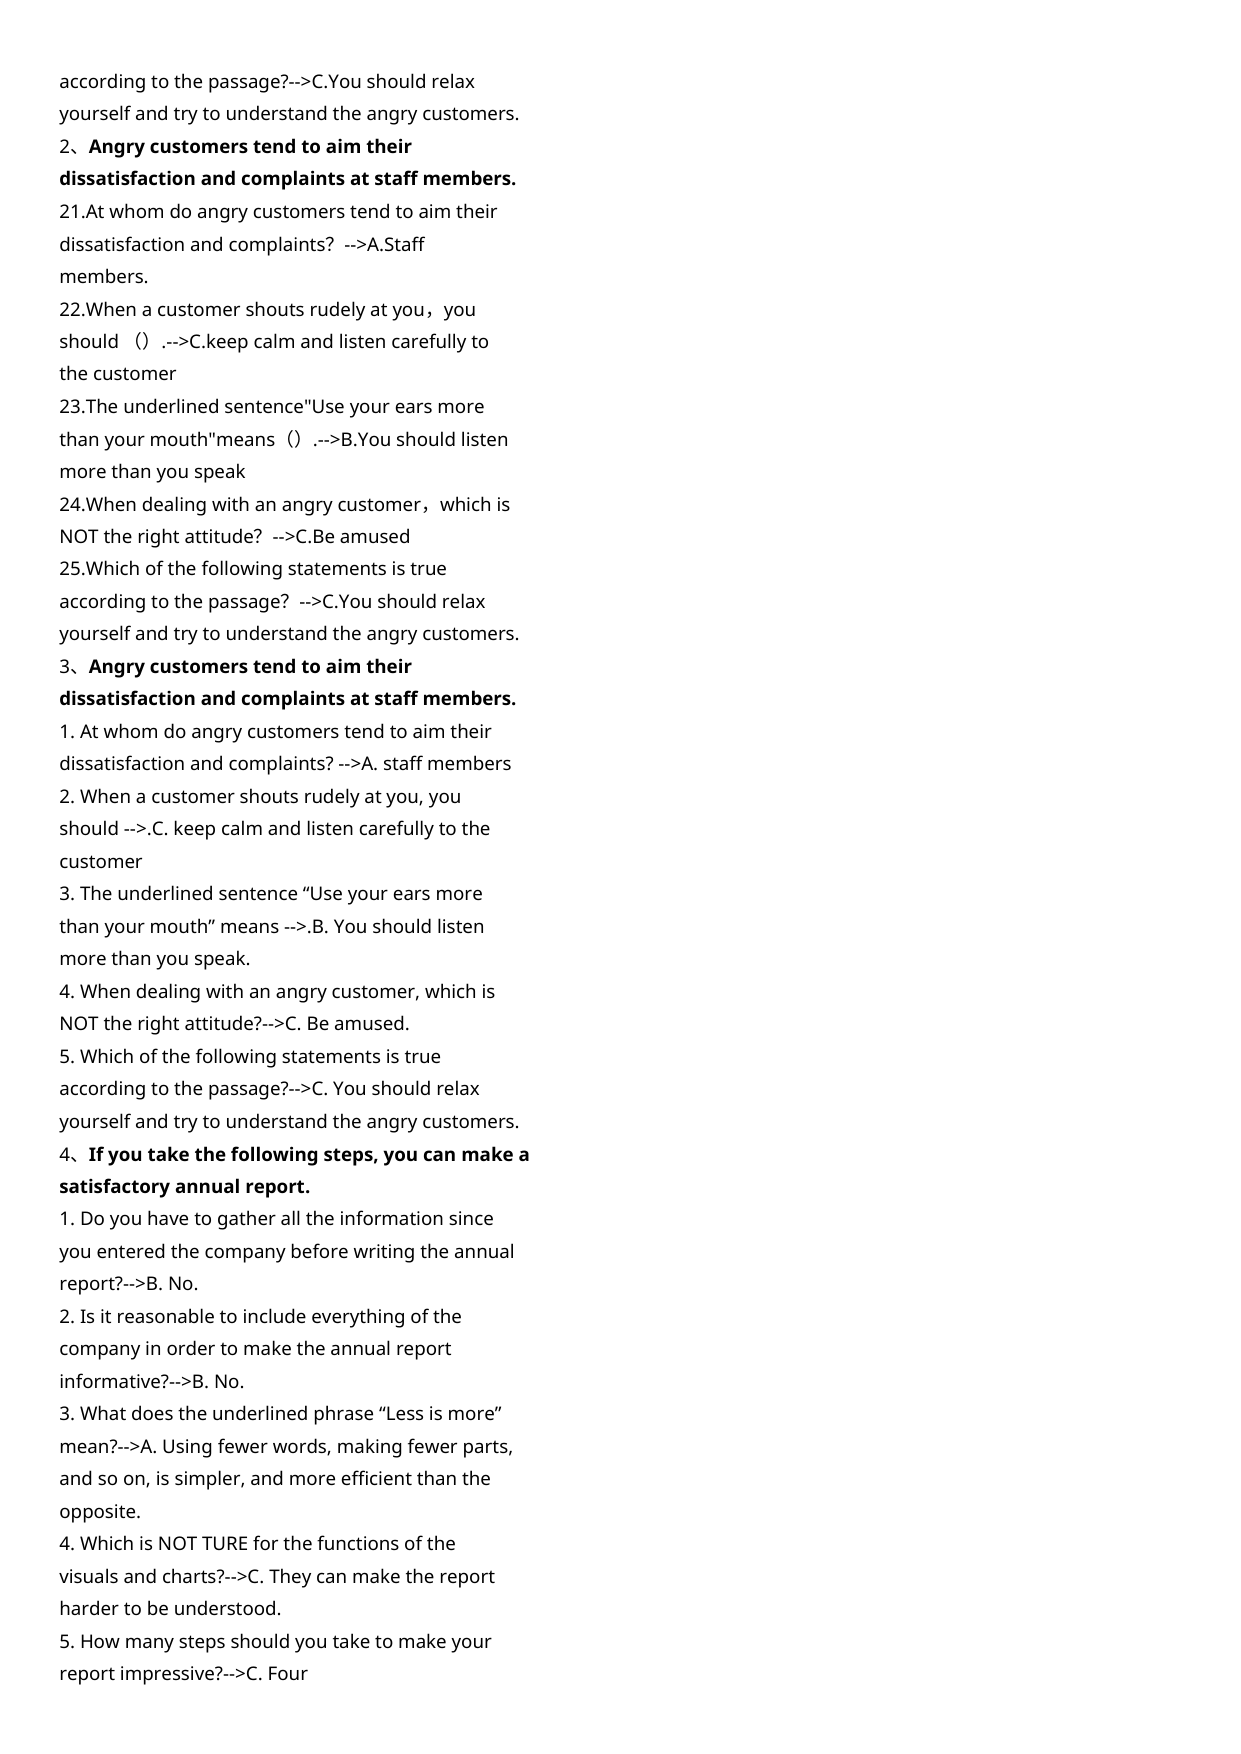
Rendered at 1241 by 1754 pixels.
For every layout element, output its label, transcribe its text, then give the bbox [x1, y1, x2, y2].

text mean?-->A. Using fewer words, making fewer parts, [59, 1429, 1181, 1462]
text visuals and charts?-->C. They can make the report [59, 1559, 1181, 1592]
text yourself and try to understand the angry customers. [59, 617, 1181, 649]
text dissatisfaction and complaints at staff members. [59, 162, 1181, 194]
text according to the passage？-->C.You should relax [59, 584, 1181, 617]
text yourself and try to understand the angry customers. [59, 97, 1181, 129]
text members. [59, 259, 1181, 292]
text 2. Is it reasonable to include everything of the [59, 1299, 1181, 1332]
text opposite. [59, 1494, 1181, 1527]
text 5. How many steps should you take to make your [59, 1624, 1181, 1657]
text 2. When a customer shouts rudely at you, you [59, 779, 1181, 812]
text you entered the company before writing the annual [59, 1234, 1181, 1267]
text should -->.C. keep calm and listen carefully to the [59, 812, 1181, 844]
text dissatisfaction and complaints at staff members. [59, 682, 1181, 714]
text NOT the right attitude?-->C. Be amused. [59, 1007, 1181, 1039]
text 22.When a customer shouts rudely at you，you [59, 292, 1181, 324]
text 1. At whom do angry customers tend to aim their [59, 714, 1181, 747]
text than your mouth” means -->.B. You should listen [59, 909, 1181, 942]
text more than you speak. [59, 942, 1181, 974]
text according to the passage?-->C.You should relax [59, 64, 1181, 97]
text dissatisfaction and complaints？-->A.Staff [59, 227, 1181, 259]
text 25.Which of the following statements is true [59, 552, 1181, 584]
text company in order to make the annual report [59, 1332, 1181, 1364]
text 3、Angry customers tend to aim their [59, 649, 1181, 682]
text the customer [59, 357, 1181, 389]
text 5. Which of the following statements is true [59, 1039, 1181, 1072]
text informative?-->B. No. [59, 1364, 1181, 1397]
text according to the passage?-->C. You should relax [59, 1072, 1181, 1104]
text 4. When dealing with an angry customer, which is [59, 974, 1181, 1007]
text than your mouth"means（）.-->B.You should listen [59, 422, 1181, 454]
text and so on, is simpler, and more efficient than the [59, 1462, 1181, 1494]
text report?-->B. No. [59, 1267, 1181, 1299]
text customer [59, 844, 1181, 877]
text more than you speak [59, 454, 1181, 487]
text yourself and try to understand the angry customers. [59, 1104, 1181, 1137]
text 24.When dealing with an angry customer，which is [59, 487, 1181, 519]
text 4、If you take the following steps, you can make a [59, 1137, 1181, 1169]
text 2、Angry customers tend to aim their [59, 129, 1181, 162]
text 1. Do you have to gather all the information since [59, 1202, 1181, 1234]
text 3. The underlined sentence “Use your ears more [59, 877, 1181, 909]
text 4. Which is NOT TURE for the functions of the [59, 1527, 1181, 1559]
text report impressive?-->C. Four [59, 1657, 1181, 1689]
text satisfactory annual report. [59, 1169, 1181, 1202]
text dissatisfaction and complaints? -->A. staff members [59, 747, 1181, 779]
text 21.At whom do angry customers tend to aim their [59, 194, 1181, 227]
text NOT the right attitude？-->C.Be amused [59, 519, 1181, 552]
text harder to be understood. [59, 1592, 1181, 1624]
text should （）.-->C.keep calm and listen carefully to [59, 324, 1181, 357]
text 3. What does the underlined phrase “Less is more” [59, 1397, 1181, 1429]
text 23.The underlined sentence"Use your ears more [59, 389, 1181, 422]
